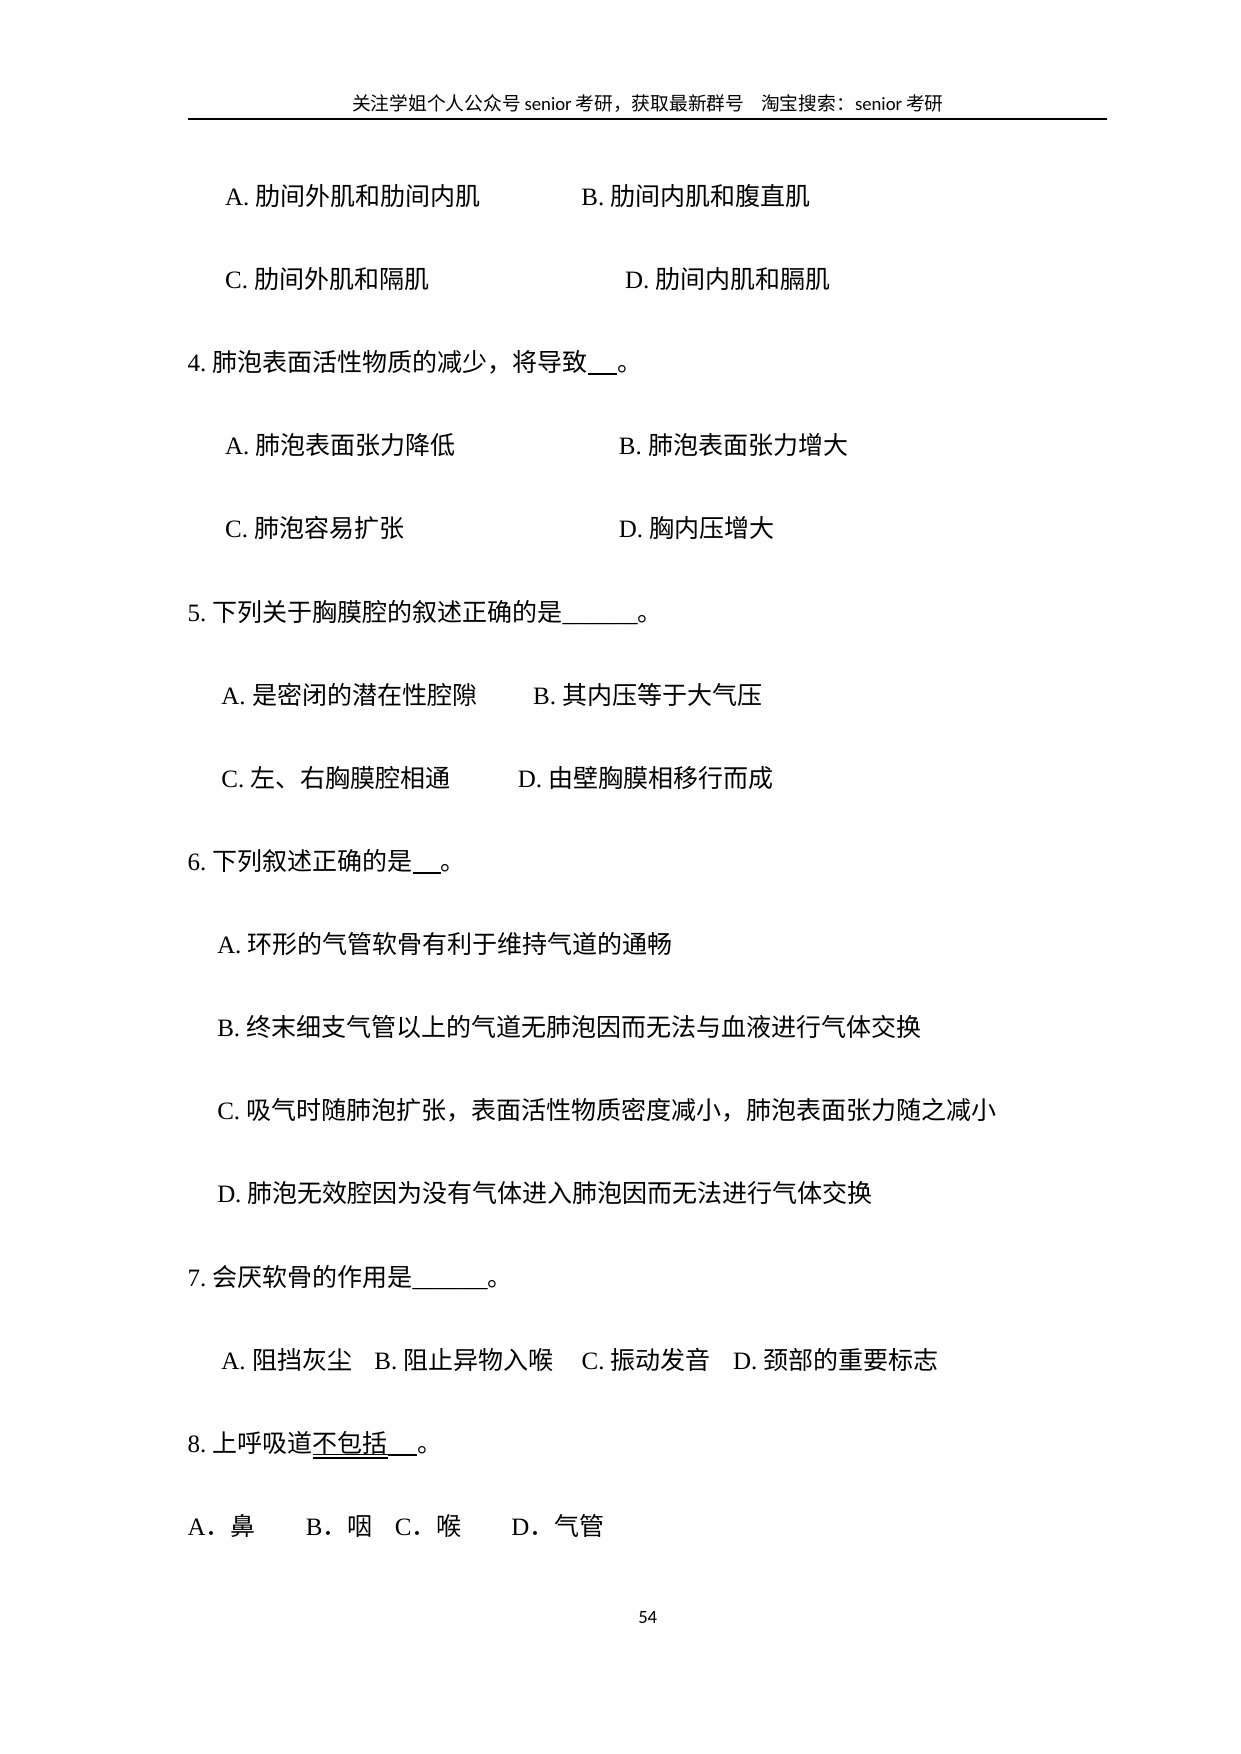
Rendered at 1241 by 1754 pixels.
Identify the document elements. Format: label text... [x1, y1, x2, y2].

text C. 吸气时随肺泡扩张，表面活性物质密度减小，肺泡表面张力随之减小 [187, 1076, 1107, 1141]
text 4. 肺泡表面活性物质的减少，将导致 。 [187, 328, 1107, 393]
text A. 阻挡灰尘 B. 阻止异物入喉 C. 振动发音 D. 颈部的重要标志 [187, 1326, 1107, 1391]
text C. 肺泡容易扩张 D. 胸内压增大 [225, 494, 1107, 559]
text C. 肋间外肌和隔肌 D. 肋间内肌和膈肌 [187, 245, 1107, 310]
text A. 是密闭的潜在性腔隙 B. 其内压等于大气压 [187, 661, 1107, 726]
text C. 左、右胸膜腔相通 D. 由壁胸膜相移行而成 [187, 744, 1107, 809]
text 8. 上呼吸道不包括 。 [187, 1409, 1107, 1474]
text A．鼻 B．咽 C．喉 D．气管 [187, 1492, 1107, 1557]
text A. 肋间外肌和肋间内肌 B. 肋间内肌和腹直肌 [187, 162, 1107, 227]
text 5. 下列关于胸膜腔的叙述正确的是______。 [187, 578, 1107, 643]
text B. 终末细支气管以上的气道无肺泡因而无法与血液进行气体交换 [187, 993, 1107, 1058]
text A. 环形的气管软骨有利于维持气道的通畅 [187, 910, 1107, 975]
text D. 肺泡无效腔因为没有气体进入肺泡因而无法进行气体交换 [187, 1159, 1107, 1224]
text A. 肺泡表面张力降低 B. 肺泡表面张力增大 [225, 411, 1107, 476]
text 6. 下列叙述正确的是 。 [187, 827, 1107, 892]
text 7. 会厌软骨的作用是______。 [187, 1243, 1107, 1308]
